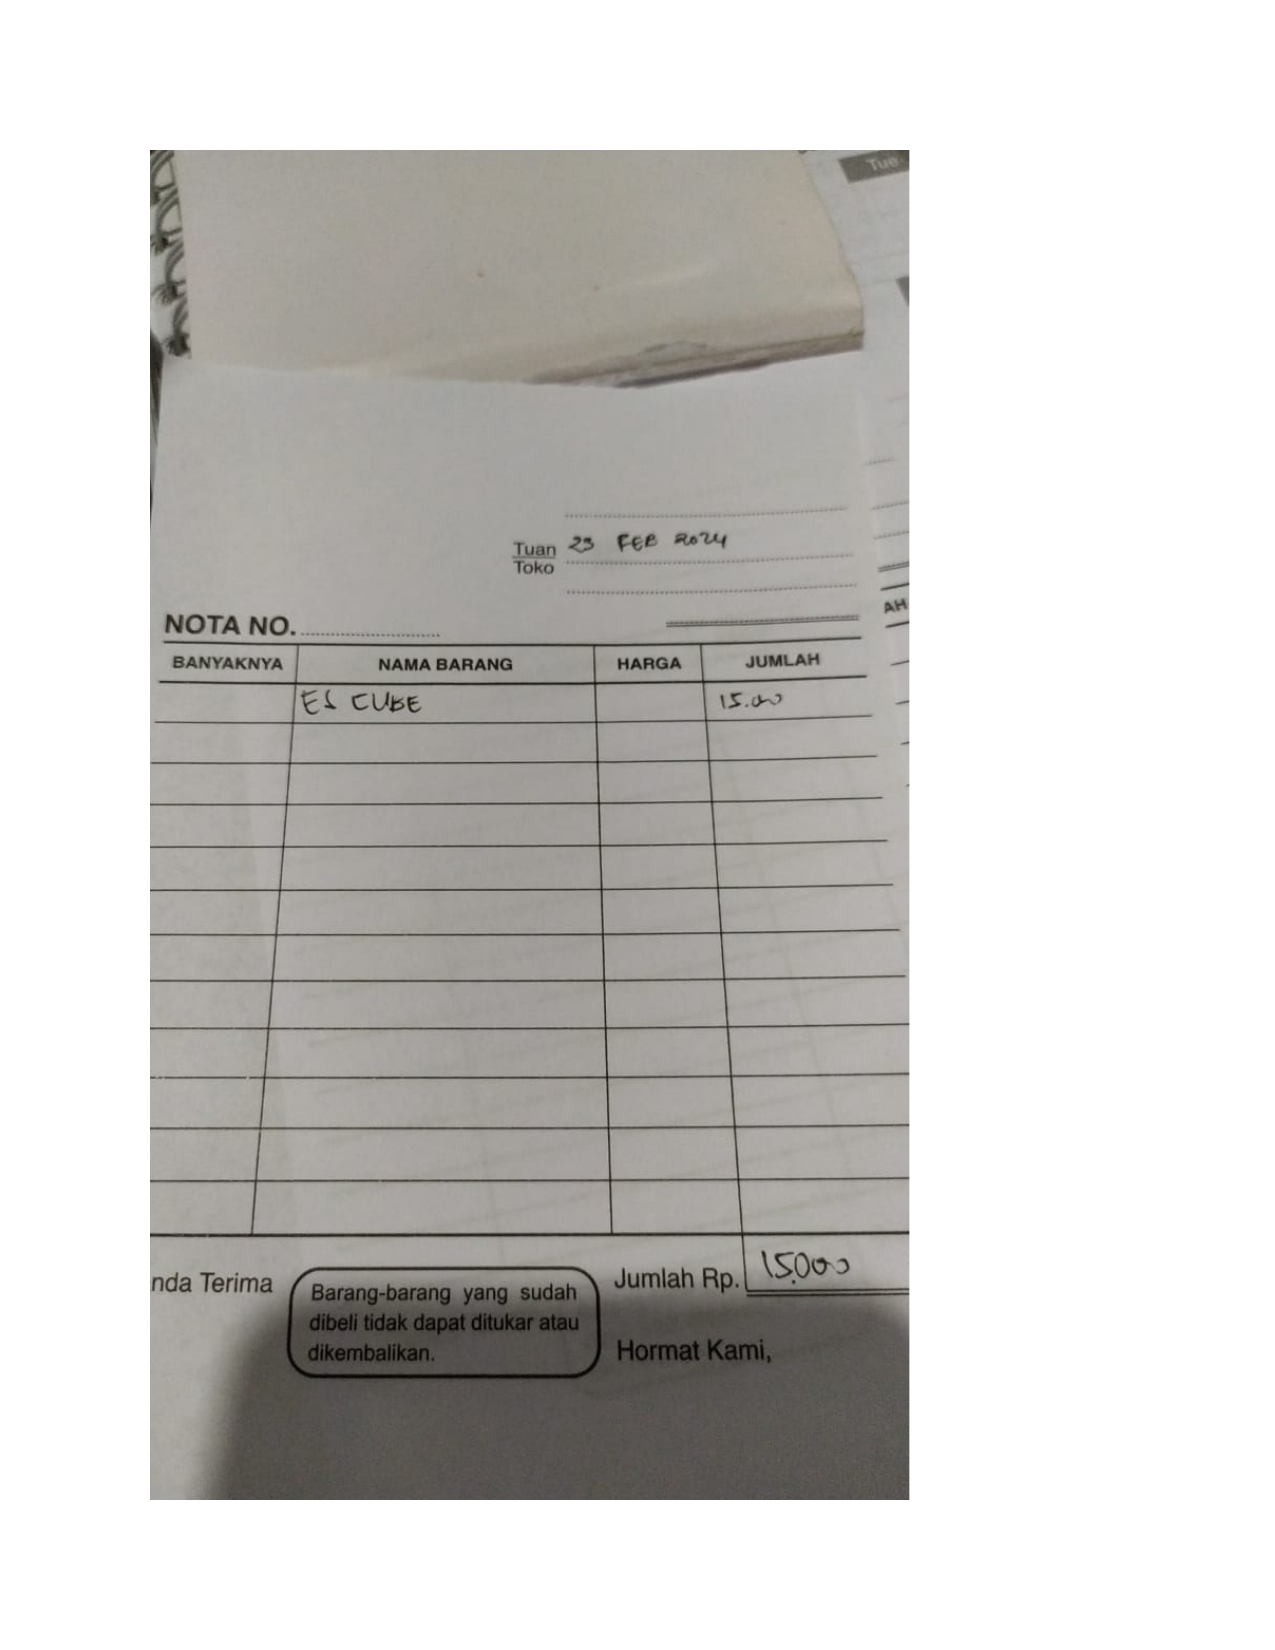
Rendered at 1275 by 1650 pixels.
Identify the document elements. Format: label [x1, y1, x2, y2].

picture [150, 150, 910, 1500]
